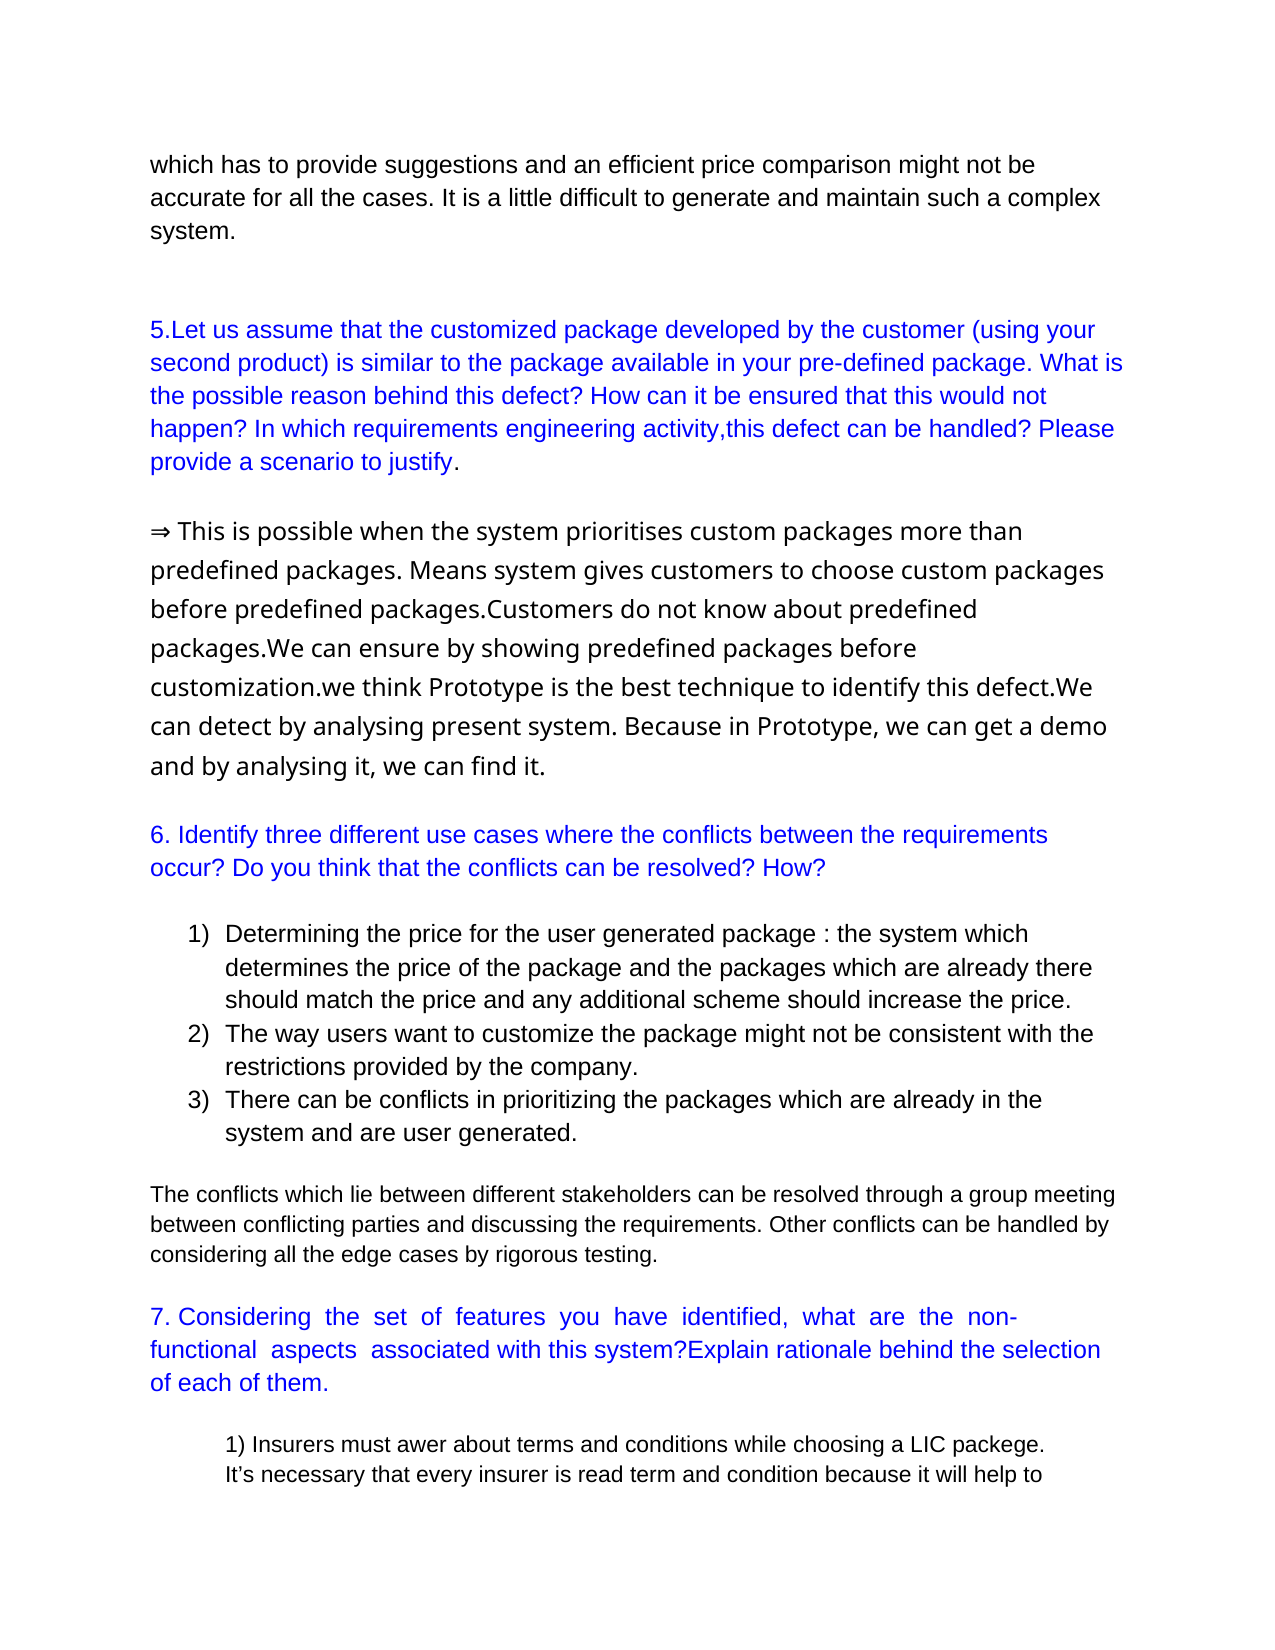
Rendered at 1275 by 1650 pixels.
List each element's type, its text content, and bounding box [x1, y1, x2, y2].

text The conflicts which lie between different stakeholders can be resolved through a group meeting between conflicting parties and discussing the requirements. Other conflicts can be handled by considering all the edge cases by rigorous testing. [150, 1181, 1125, 1268]
text ⇒ This is possible when the system prioritises custom packages more than predefined packages. Means system gives customers to choose custom packages before predefined packages.Customers do not know about predefined packages.We can ensure by showing predefined packages before customization.we think Prototype is the best technique to identify this defect.We can detect by analysing present system. Because in Prototype, we can get a demo and by analysing it, we can find it. [150, 513, 1125, 782]
list Determining the price for the user generated package : the system which determines the price of the package and the packages which are already there should match the price and any additional scheme should increase the price. [187, 919, 1125, 1014]
text 1) Insurers must awer about terms and conditions while choosing a LIC packege. [150, 1431, 1125, 1457]
text It’s necessary that every insurer is read term and condition because it will help to [150, 1461, 1125, 1487]
list The way users want to customize the package might not be consistent with the restrictions provided by the company. [187, 1018, 1125, 1080]
text 6. Identify three different use cases where the conflicts between the requirements occur? Do you think that the conflicts can be resolved? How? [150, 820, 1125, 882]
text 7. Considering the set of features you have identified, what are the non-functional aspects associated with this system?Explain rationale behind the selection of each of them. [150, 1302, 1125, 1396]
list There can be conflicts in prioritizing the packages which are already in the system and are user generated. [187, 1084, 1125, 1146]
text 5.Let us assume that the customized package developed by the customer (using your second product) is similar to the package available in your pre-defined package. What is the possible reason behind this defect? How can it be ensured that this would not happen? In which requirements engineering activity,this defect can be handled? Please provide a scenario to justify. [150, 315, 1125, 476]
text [150, 150, 1125, 245]
